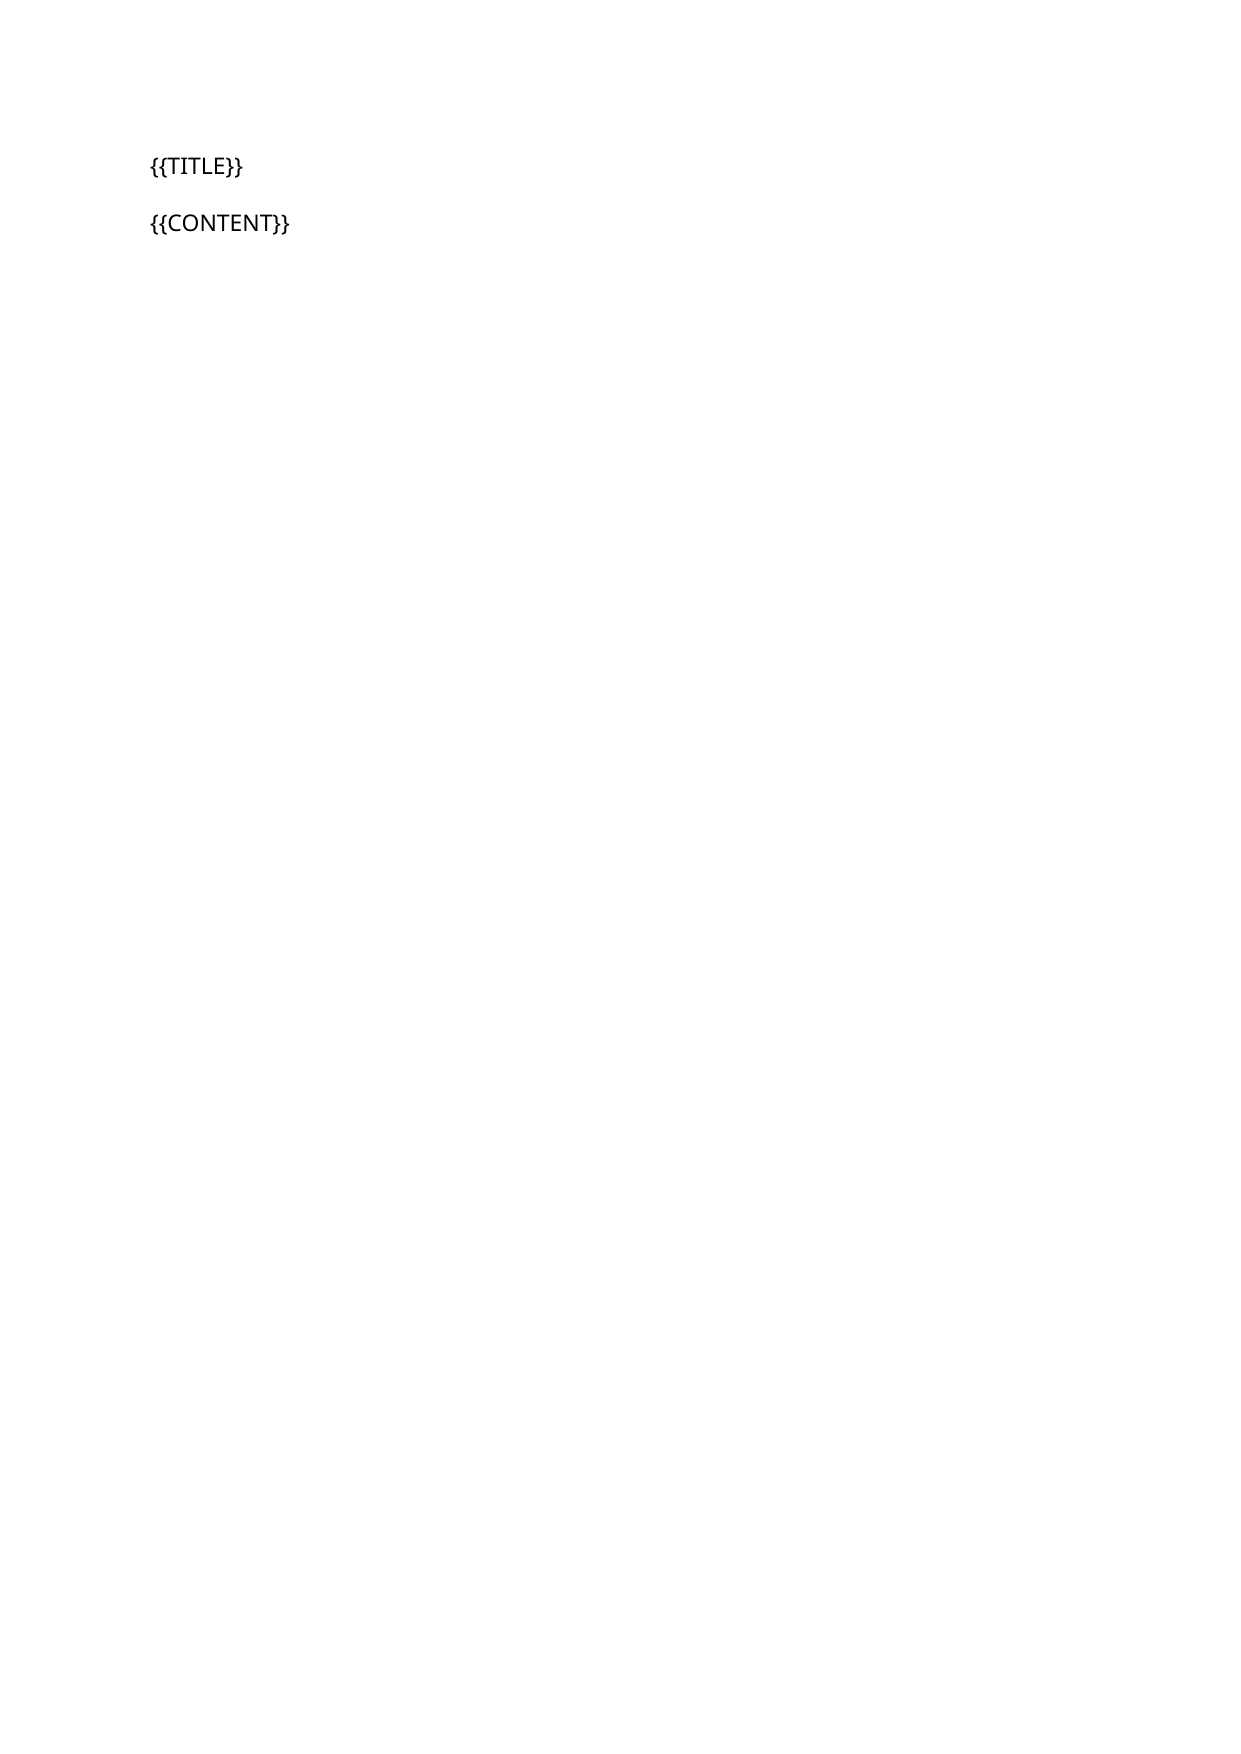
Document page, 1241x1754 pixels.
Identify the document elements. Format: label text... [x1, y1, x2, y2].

text {{TITLE}} [150, 150, 1090, 181]
text {{CONTENT}} [150, 207, 1090, 238]
